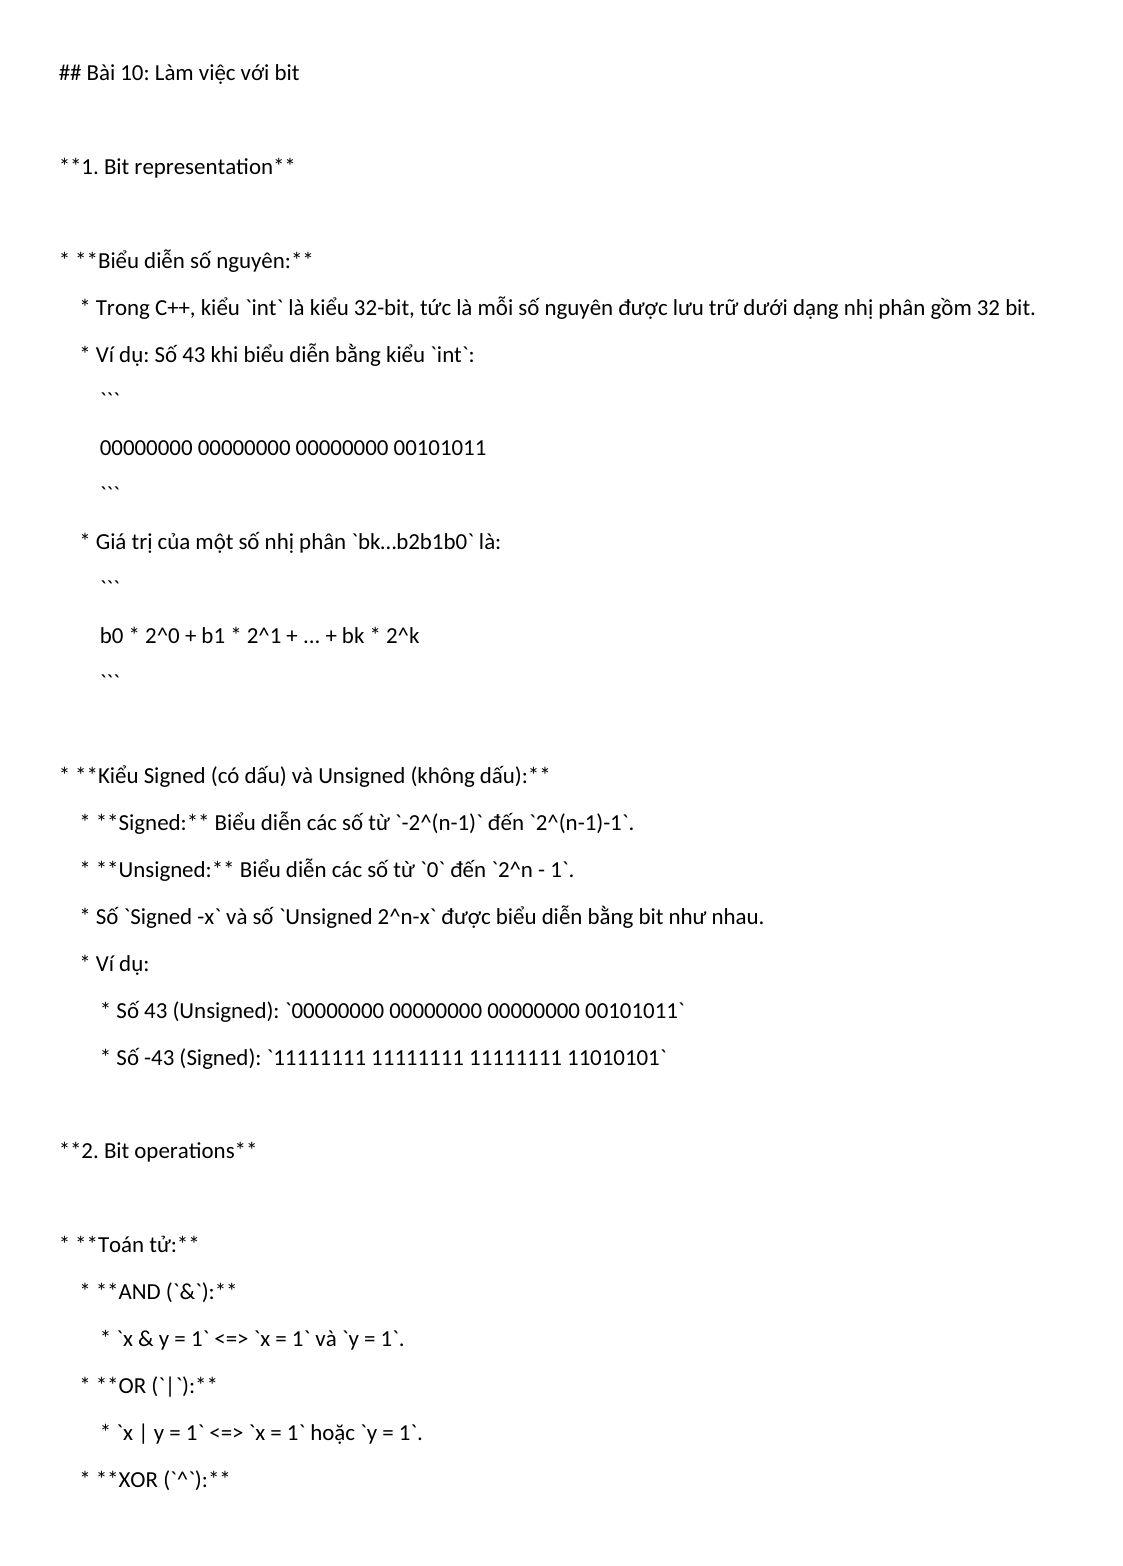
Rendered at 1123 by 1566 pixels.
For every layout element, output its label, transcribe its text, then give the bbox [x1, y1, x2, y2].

text * Ví dụ: Số 43 khi biểu diễn bằng kiểu `int`: [58, 340, 1064, 368]
text * **Unsigned:** Biểu diễn các số từ `0` đến `2^n - 1`. [58, 855, 1064, 883]
text ## Bài 10: Làm việc với bit [58, 58, 1064, 87]
text * Số -43 (Signed): `11111111 11111111 11111111 11010101` [58, 1043, 1064, 1071]
text * `x & y = 1` <=> `x = 1` và `y = 1`. [58, 1324, 1064, 1352]
text * **OR (`|`):** [58, 1371, 1064, 1399]
text ``` [58, 387, 1064, 415]
text * **XOR (`^`):** [58, 1465, 1064, 1493]
text * Số 43 (Unsigned): `00000000 00000000 00000000 00101011` [58, 996, 1064, 1024]
text * **Biểu diễn số nguyên:** [58, 246, 1064, 274]
text b0 * 2^0 + b1 * 2^1 + ... + bk * 2^k [58, 621, 1064, 649]
text * Ví dụ: [58, 949, 1064, 977]
text **2. Bit operations** [58, 1137, 1064, 1165]
text * `x | y = 1` <=> `x = 1` hoặc `y = 1`. [58, 1418, 1064, 1446]
text ``` [58, 480, 1064, 508]
text * **Toán tử:** [58, 1230, 1064, 1258]
text **1. Bit representation** [58, 152, 1064, 180]
text * Trong C++, kiểu `int` là kiểu 32-bit, tức là mỗi số nguyên được lưu trữ dưới dạng nhị phân gồm 32 bit. [58, 293, 1064, 321]
text * **Kiểu Signed (có dấu) và Unsigned (không dấu):** [58, 762, 1064, 790]
text * **Signed:** Biểu diễn các số từ `-2^(n-1)` đến `2^(n-1)-1`. [58, 808, 1064, 837]
text * Số `Signed -x` và số `Unsigned 2^n-x` được biểu diễn bằng bit như nhau. [58, 902, 1064, 930]
text ``` [58, 668, 1064, 696]
text * **AND (`&`):** [58, 1277, 1064, 1305]
text * Giá trị của một số nhị phân `bk…b2b1b0` là: [58, 527, 1064, 555]
text ``` [58, 574, 1064, 602]
text 00000000 00000000 00000000 00101011 [58, 433, 1064, 462]
